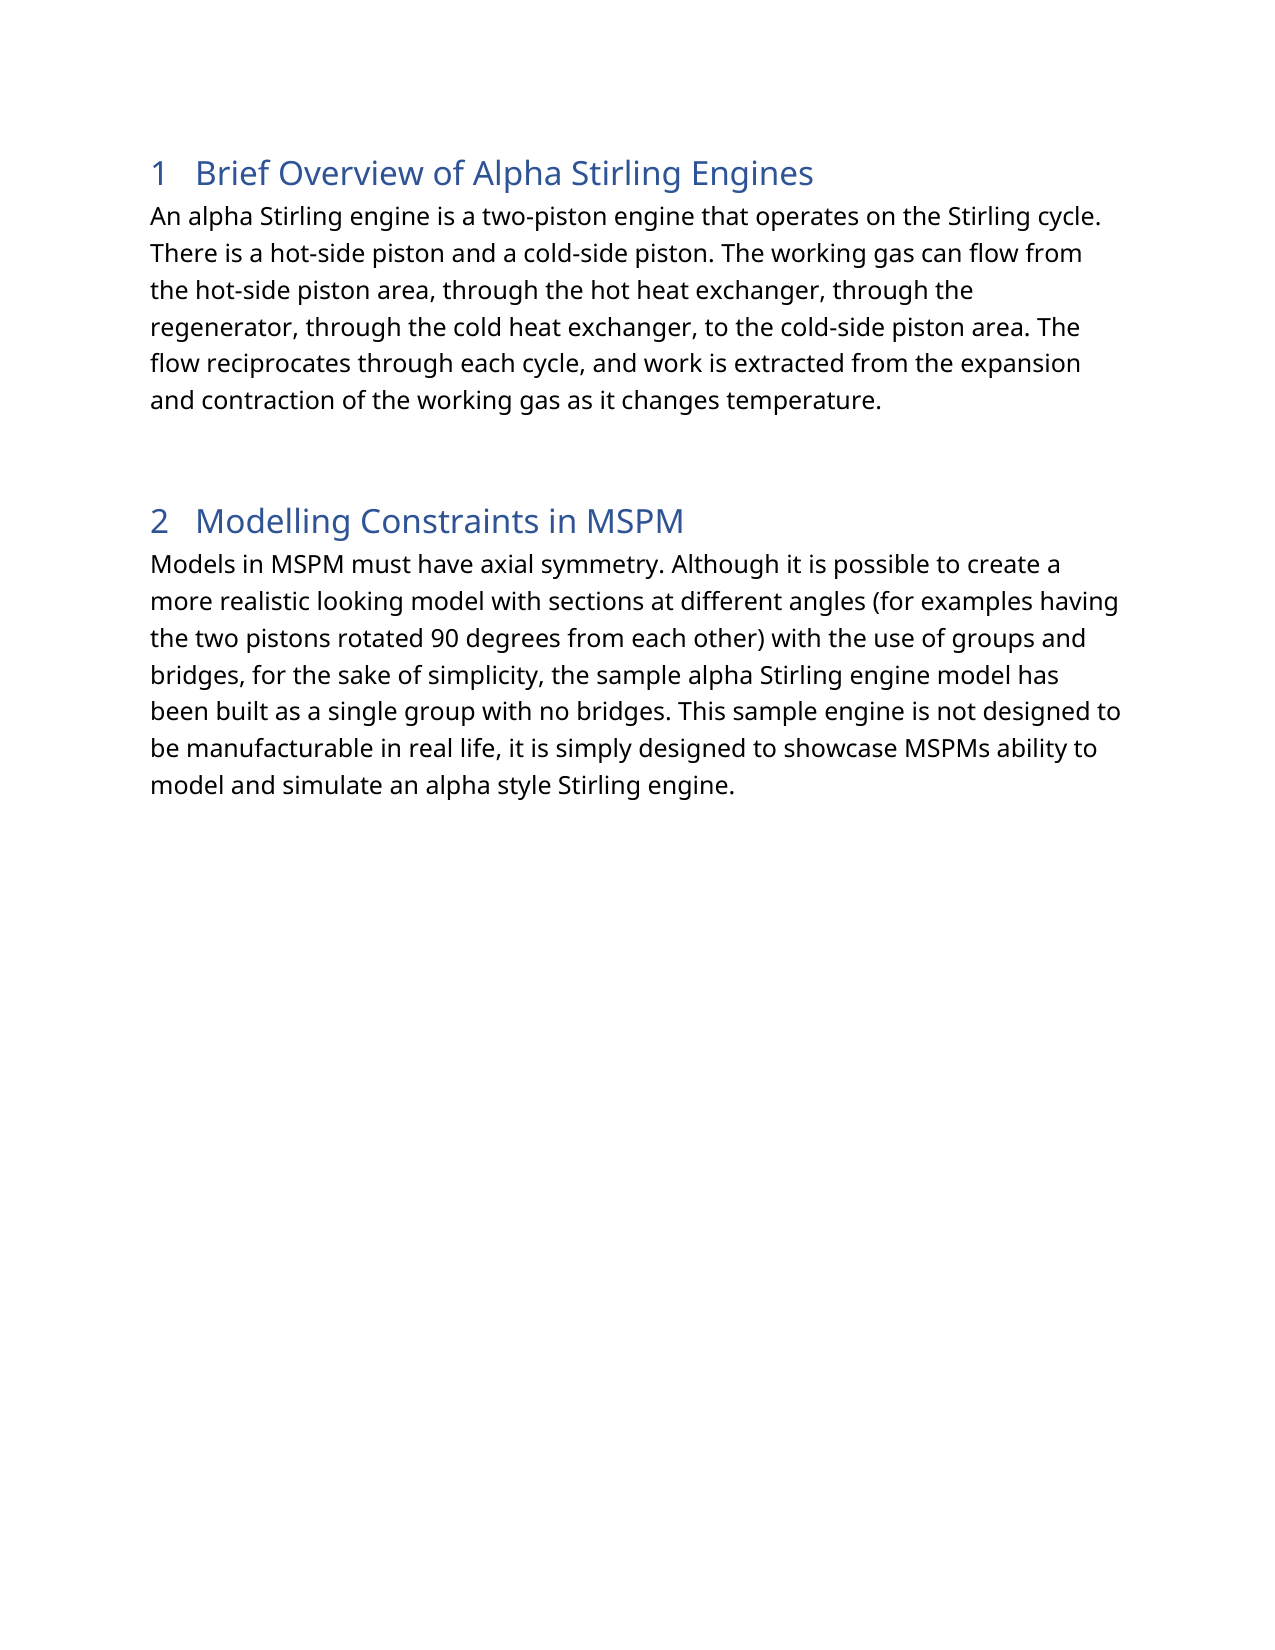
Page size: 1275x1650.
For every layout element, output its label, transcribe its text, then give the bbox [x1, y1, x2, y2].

subtitle Brief Overview of Alpha Stirling Engines [150, 150, 1125, 195]
text Models in MSPM must have axial symmetry. Although it is possible to create a more realistic looking model with sections at different angles (for examples having the two pistons rotated 90 degrees from each other) with the use of groups and bridges, for the sake of simplicity, the sample alpha Stirling engine model has been built as a single group with no bridges. This sample engine is not designed to be manufacturable in real life, it is simply designed to showcase MSPMs ability to model and simulate an alpha style Stirling engine. [150, 547, 1125, 802]
subtitle Modelling Constraints in MSPM [150, 498, 1125, 543]
text An alpha Stirling engine is a two-piston engine that operates on the Stirling cycle. There is a hot-side piston and a cold-side piston. The working gas can flow from the hot-side piston area, through the hot heat exchanger, through the regenerator, through the cold heat exchanger, to the cold-side piston area. The flow reciprocates through each cycle, and work is extracted from the expansion and contraction of the working gas as it changes temperature. [150, 199, 1125, 417]
